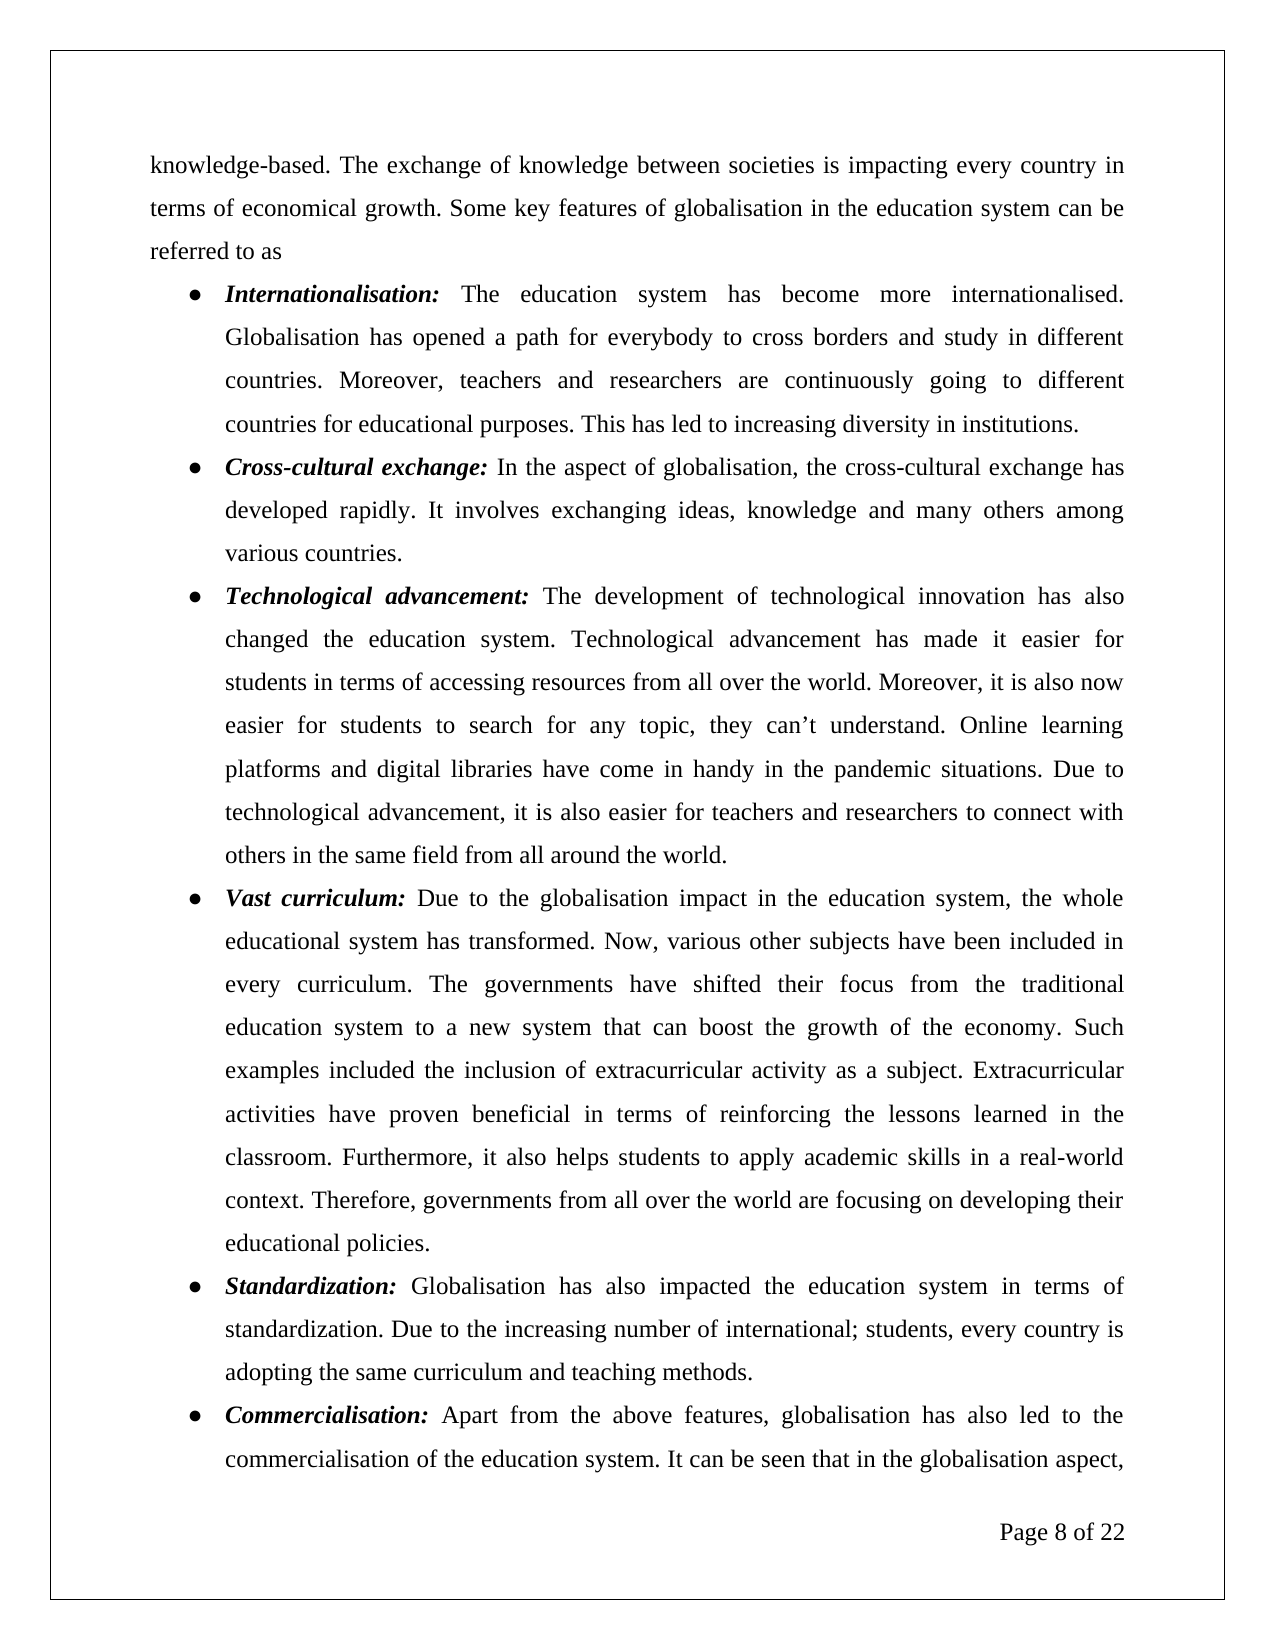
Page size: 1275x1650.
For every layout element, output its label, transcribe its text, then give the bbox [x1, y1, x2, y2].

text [150, 150, 1125, 265]
list Standardization: Globalisation has also impacted the education system in terms of standardization. Due to the increasing number of international; students, every country is adopting the same curriculum and teaching methods. [187, 1271, 1125, 1386]
list Vast curriculum: Due to the globalisation impact in the education system, the whole educational system has transformed. Now, various other subjects have been included in every curriculum. The governments have shifted their focus from the traditional education system to a new system that can boost the growth of the economy. Such examples included the inclusion of extracurricular activity as a subject. Extracurricular activities have proven beneficial in terms of reinforcing the lessons learned in the classroom. Furthermore, it also helps students to apply academic skills in a real-world context. Therefore, governments from all over the world are focusing on developing their educational policies. [187, 883, 1125, 1257]
list Cross-cultural exchange: In the aspect of globalisation, the cross-cultural exchange has developed rapidly. It involves exchanging ideas, knowledge and many others among various countries. [187, 452, 1125, 567]
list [187, 1401, 1125, 1472]
list Internationalisation: The education system has become more internationalised. Globalisation has opened a path for everybody to cross borders and study in different countries. Moreover, teachers and researchers are continuously going to different countries for educational purposes. This has led to increasing diversity in institutions. [187, 279, 1125, 437]
list Technological advancement: The development of technological innovation has also changed the education system. Technological advancement has made it easier for students in terms of accessing resources from all over the world. Moreover, it is also now easier for students to search for any topic, they can’t understand. Online learning platforms and digital libraries have come in handy in the pandemic situations. Due to technological advancement, it is also easier for teachers and researchers to connect with others in the same field from all around the world. [187, 581, 1125, 869]
